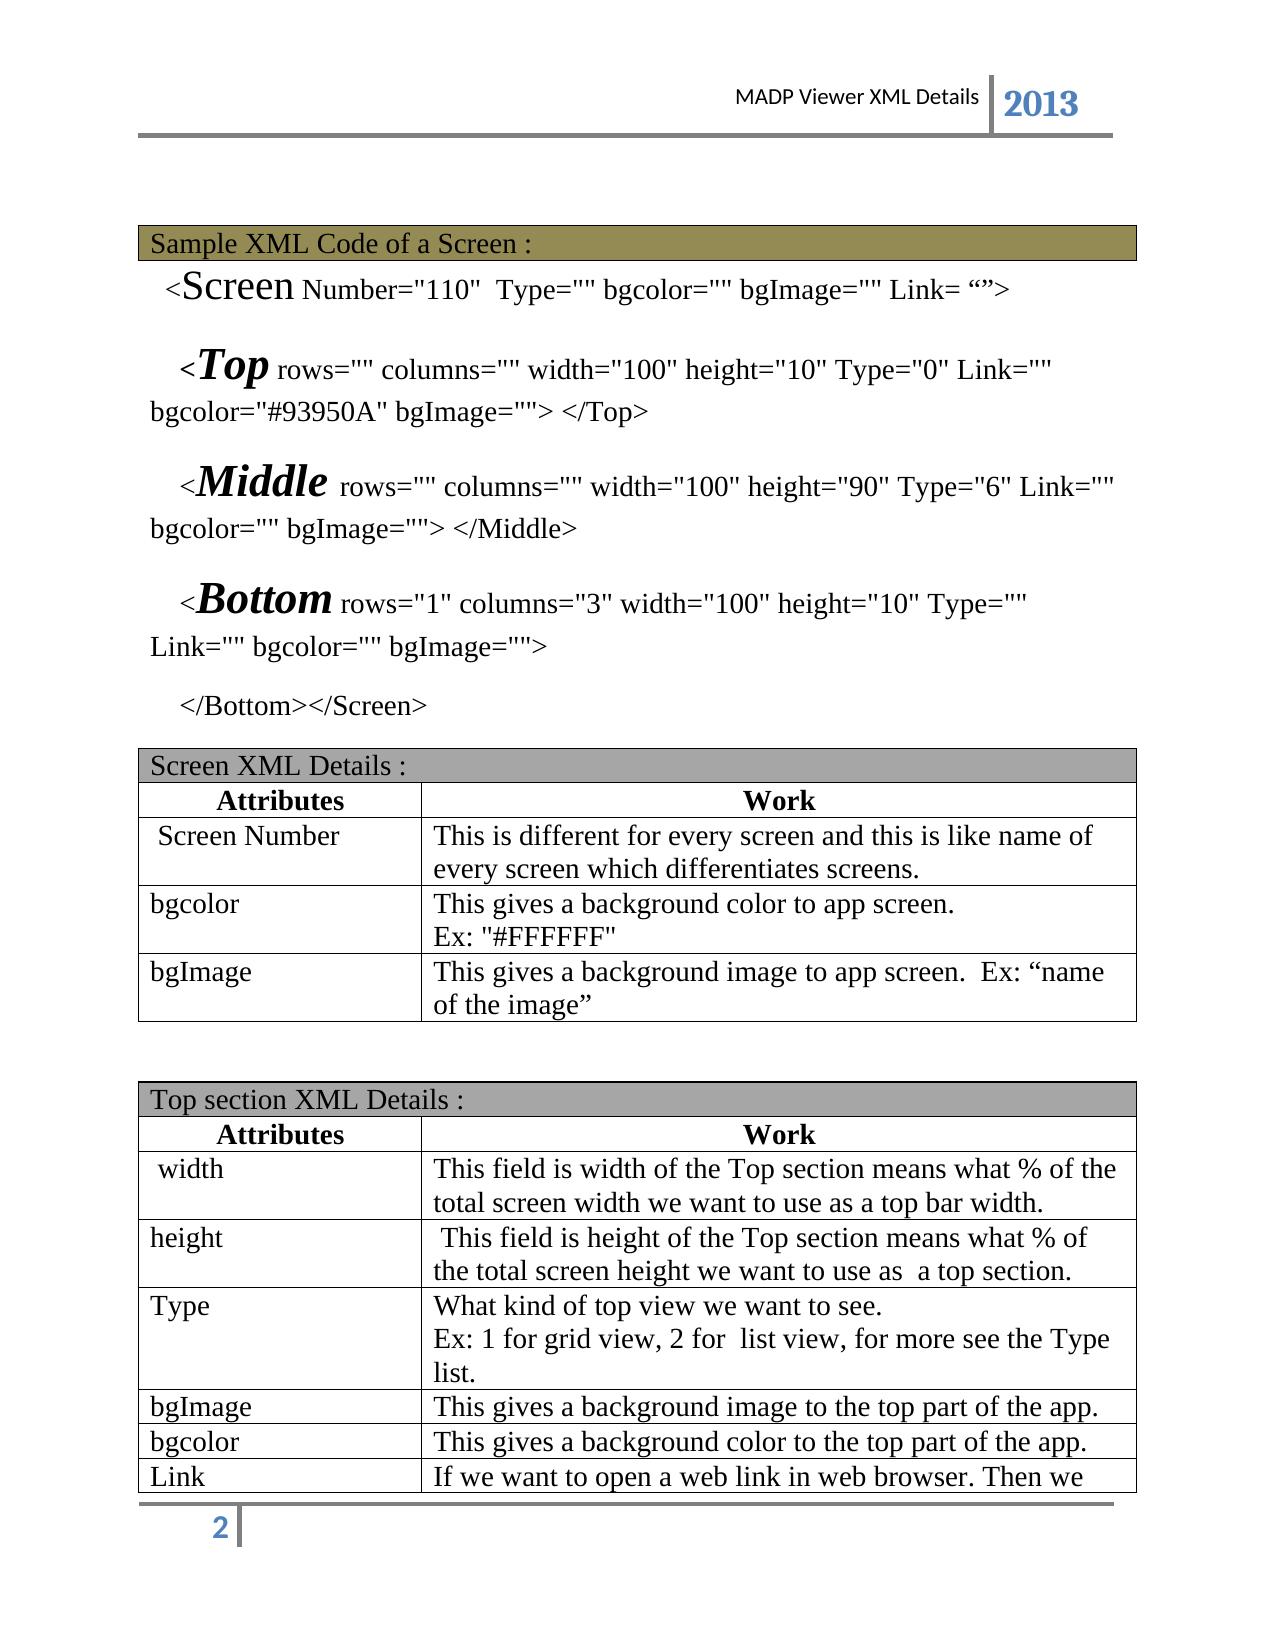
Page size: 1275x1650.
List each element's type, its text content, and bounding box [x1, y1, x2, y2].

table_cell width [139, 1152, 421, 1219]
table_cell Type [139, 1288, 421, 1388]
table_cell height [139, 1220, 421, 1287]
table_cell Work [422, 783, 1136, 817]
table_cell What kind of top view we want to see. Ex: 1 for grid view, 2 for list view, for more see the Type list. [422, 1288, 1136, 1388]
table_header Top section XML Details : [139, 1083, 1136, 1116]
text <Bottom rows="1" columns="3" width="100" height="10" Type="" Link="" bgcolor="" bgImage=""> [150, 571, 1125, 662]
table_header Sample XML Code of a Screen : [139, 226, 1136, 260]
text <Middle rows="" columns="" width="100" height="90" Type="6" Link="" bgcolor="" bgImage=""> </Middle> [150, 454, 1125, 545]
table_cell Screen Number [139, 818, 421, 885]
table_cell This is different for every screen and this is like name of every screen which differentiates screens. [422, 818, 1136, 885]
table_cell Work [422, 1117, 1136, 1151]
table_header Screen XML Details : [139, 749, 1136, 782]
table_cell This field is height of the Top section means what % of the total screen height we want to use as a top section. [422, 1220, 1136, 1287]
table_cell This gives a background color to app screen. Ex: "#FFFFFF" [422, 886, 1136, 953]
table_cell This gives a background color to the top part of the app. [422, 1424, 1136, 1458]
table_cell This gives a background image to app screen. Ex: “name of the image” [422, 954, 1136, 1021]
table_cell bgcolor [139, 1424, 421, 1458]
text <Top rows="" columns="" width="100" height="10" Type="0" Link="" bgcolor="#93950A" bgImage=""> </Top> [150, 337, 1125, 428]
table_cell Attributes [139, 1117, 421, 1151]
table_cell bgImage [139, 954, 421, 1021]
table_cell Attributes [139, 783, 421, 817]
table_cell This field is width of the Top section means what % of the total screen width we want to use as a top bar width. [422, 1152, 1136, 1219]
table_cell bgcolor [139, 886, 421, 953]
text <Screen Number="110" Type="" bgcolor="" bgImage="" Link= “”> [150, 261, 1125, 309]
table_cell This gives a background image to the top part of the app. [422, 1390, 1136, 1423]
text </Bottom></Screen> [150, 688, 1125, 722]
table_cell Link [139, 1459, 421, 1492]
table_cell bgImage [139, 1390, 421, 1423]
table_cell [422, 1459, 1136, 1492]
